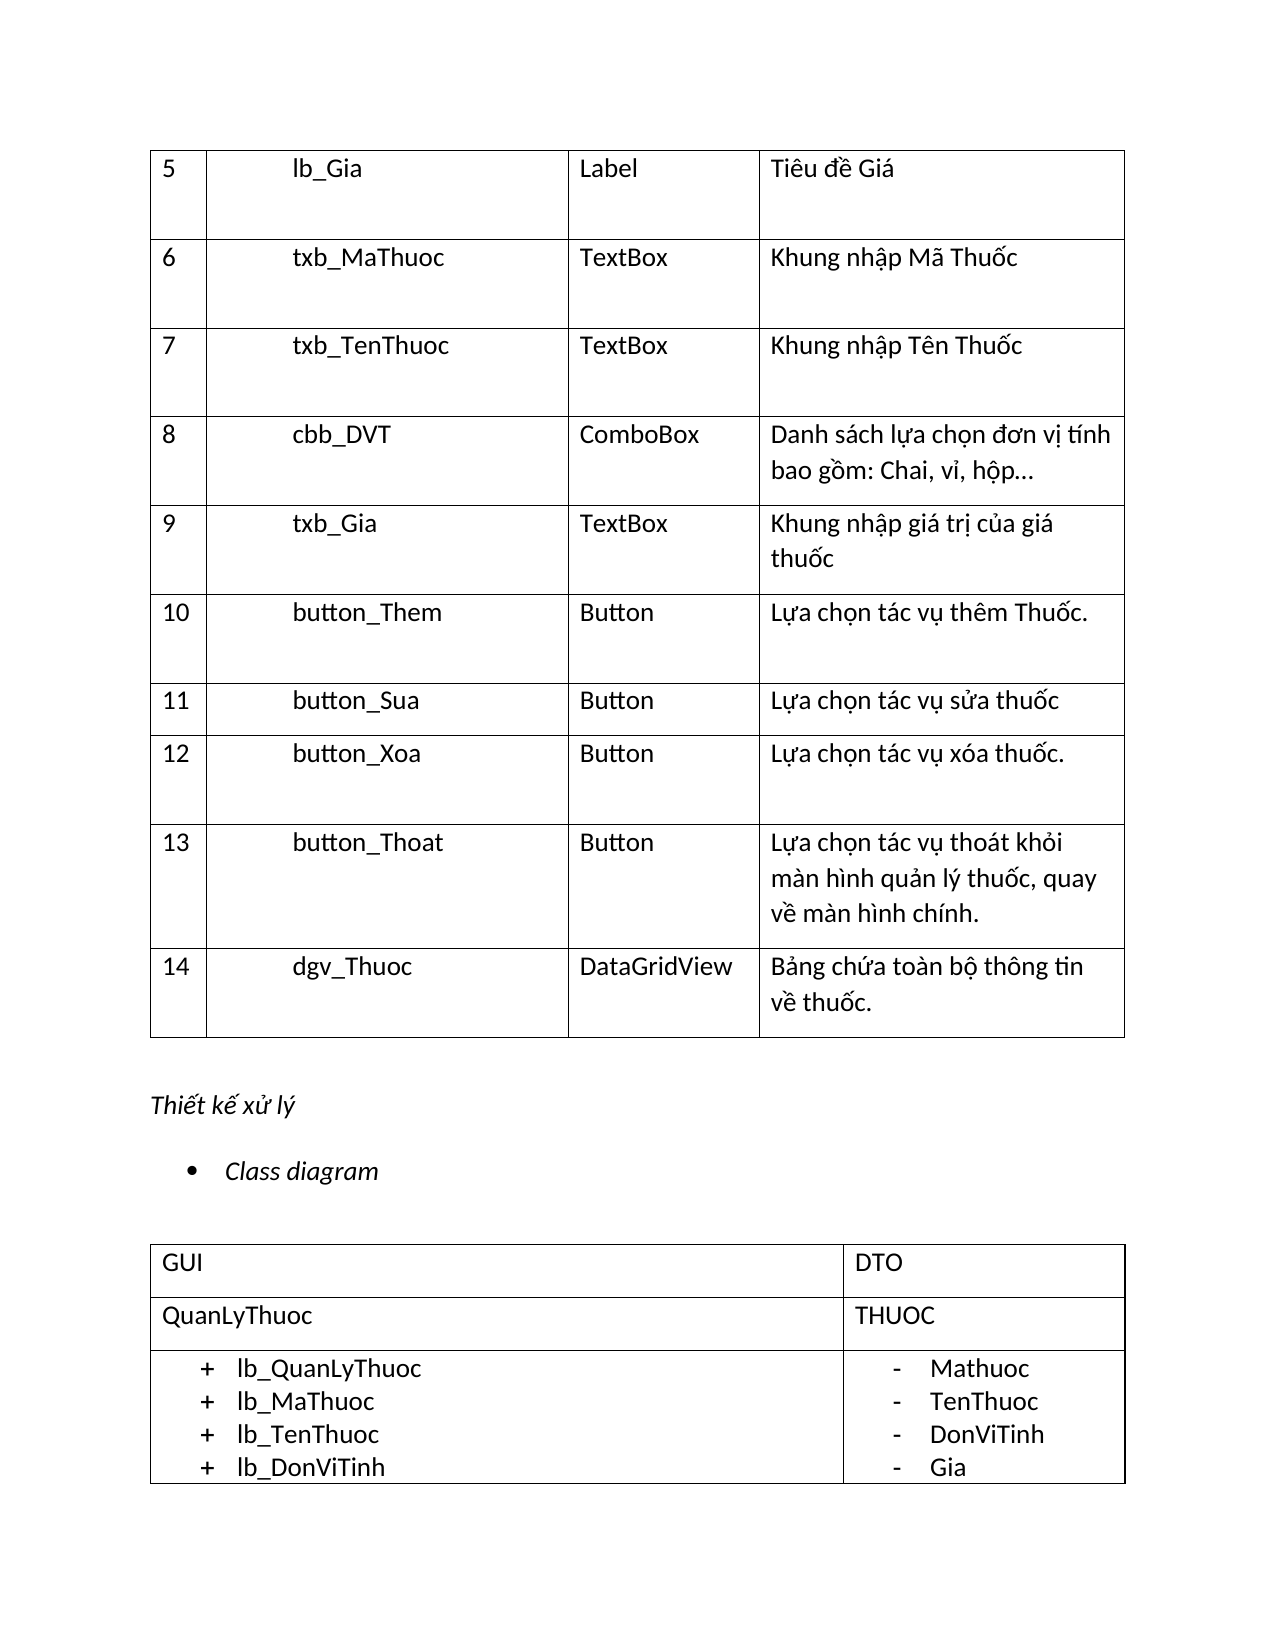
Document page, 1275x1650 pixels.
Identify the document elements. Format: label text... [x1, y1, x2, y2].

table_cell DataGridView [569, 949, 759, 1037]
table_cell Khung nhập Mã Thuốc [760, 240, 1124, 327]
table_cell Lựa chọn tác vụ thêm Thuốc. [760, 595, 1124, 682]
table_cell Lựa chọn tác vụ thoát khỏi màn hình quản lý thuốc, quay về màn hình chính. [760, 825, 1124, 948]
table_cell 6 [151, 240, 206, 327]
table_cell Button [569, 684, 759, 735]
table_cell TextBox [569, 240, 759, 327]
table_cell button_Thoat [207, 825, 568, 948]
table_cell 12 [151, 736, 206, 824]
table_cell Danh sách lựa chọn đơn vị tính bao gồm: Chai, vỉ, hộp… [760, 417, 1124, 505]
table_cell ComboBox [569, 417, 759, 505]
table_cell TextBox [569, 329, 759, 416]
table_cell Khung nhập giá trị của giá thuốc [760, 506, 1124, 594]
table_cell QuanLyThuoc [151, 1298, 843, 1350]
table_header GUI [151, 1245, 843, 1297]
table_cell Khung nhập Tên Thuốc [760, 329, 1124, 416]
table_cell lb_Gia [207, 151, 568, 239]
table_cell Mathuoc TenThuoc DonViTinh Gia TrangThai [844, 1351, 1124, 1483]
table_cell Lựa chọn tác vụ sửa thuốc [760, 684, 1124, 735]
table_cell cbb_DVT [207, 417, 568, 505]
table_cell Lựa chọn tác vụ xóa thuốc. [760, 736, 1124, 824]
table_cell 10 [151, 595, 206, 682]
table_cell txb_MaThuoc [207, 240, 568, 327]
table_cell 14 [151, 949, 206, 1037]
table_cell button_Sua [207, 684, 568, 735]
table_cell Button [569, 825, 759, 948]
table_cell 5 [151, 151, 206, 239]
table_cell txb_Gia [207, 506, 568, 594]
table_header DTO [844, 1245, 1124, 1297]
list Class diagram [187, 1154, 1125, 1187]
table_cell TextBox [569, 506, 759, 594]
text Thiết kế xử lý [150, 1088, 1125, 1121]
table_cell Tiêu đề Giá [760, 151, 1124, 239]
table_cell Button [569, 736, 759, 824]
table_cell THUOC [844, 1298, 1124, 1350]
table_cell 13 [151, 825, 206, 948]
table_cell Label [569, 151, 759, 239]
table_cell 11 [151, 684, 206, 735]
table_cell dgv_Thuoc [207, 949, 568, 1037]
table_cell Button [569, 595, 759, 682]
table_cell button_Them [207, 595, 568, 682]
table_cell 9 [151, 506, 206, 594]
table_cell txb_TenThuoc [207, 329, 568, 416]
table_cell 8 [151, 417, 206, 505]
table_cell button_Xoa [207, 736, 568, 824]
table_cell 7 [151, 329, 206, 416]
table_cell Bảng chứa toàn bộ thông tin về thuốc. [760, 949, 1124, 1037]
